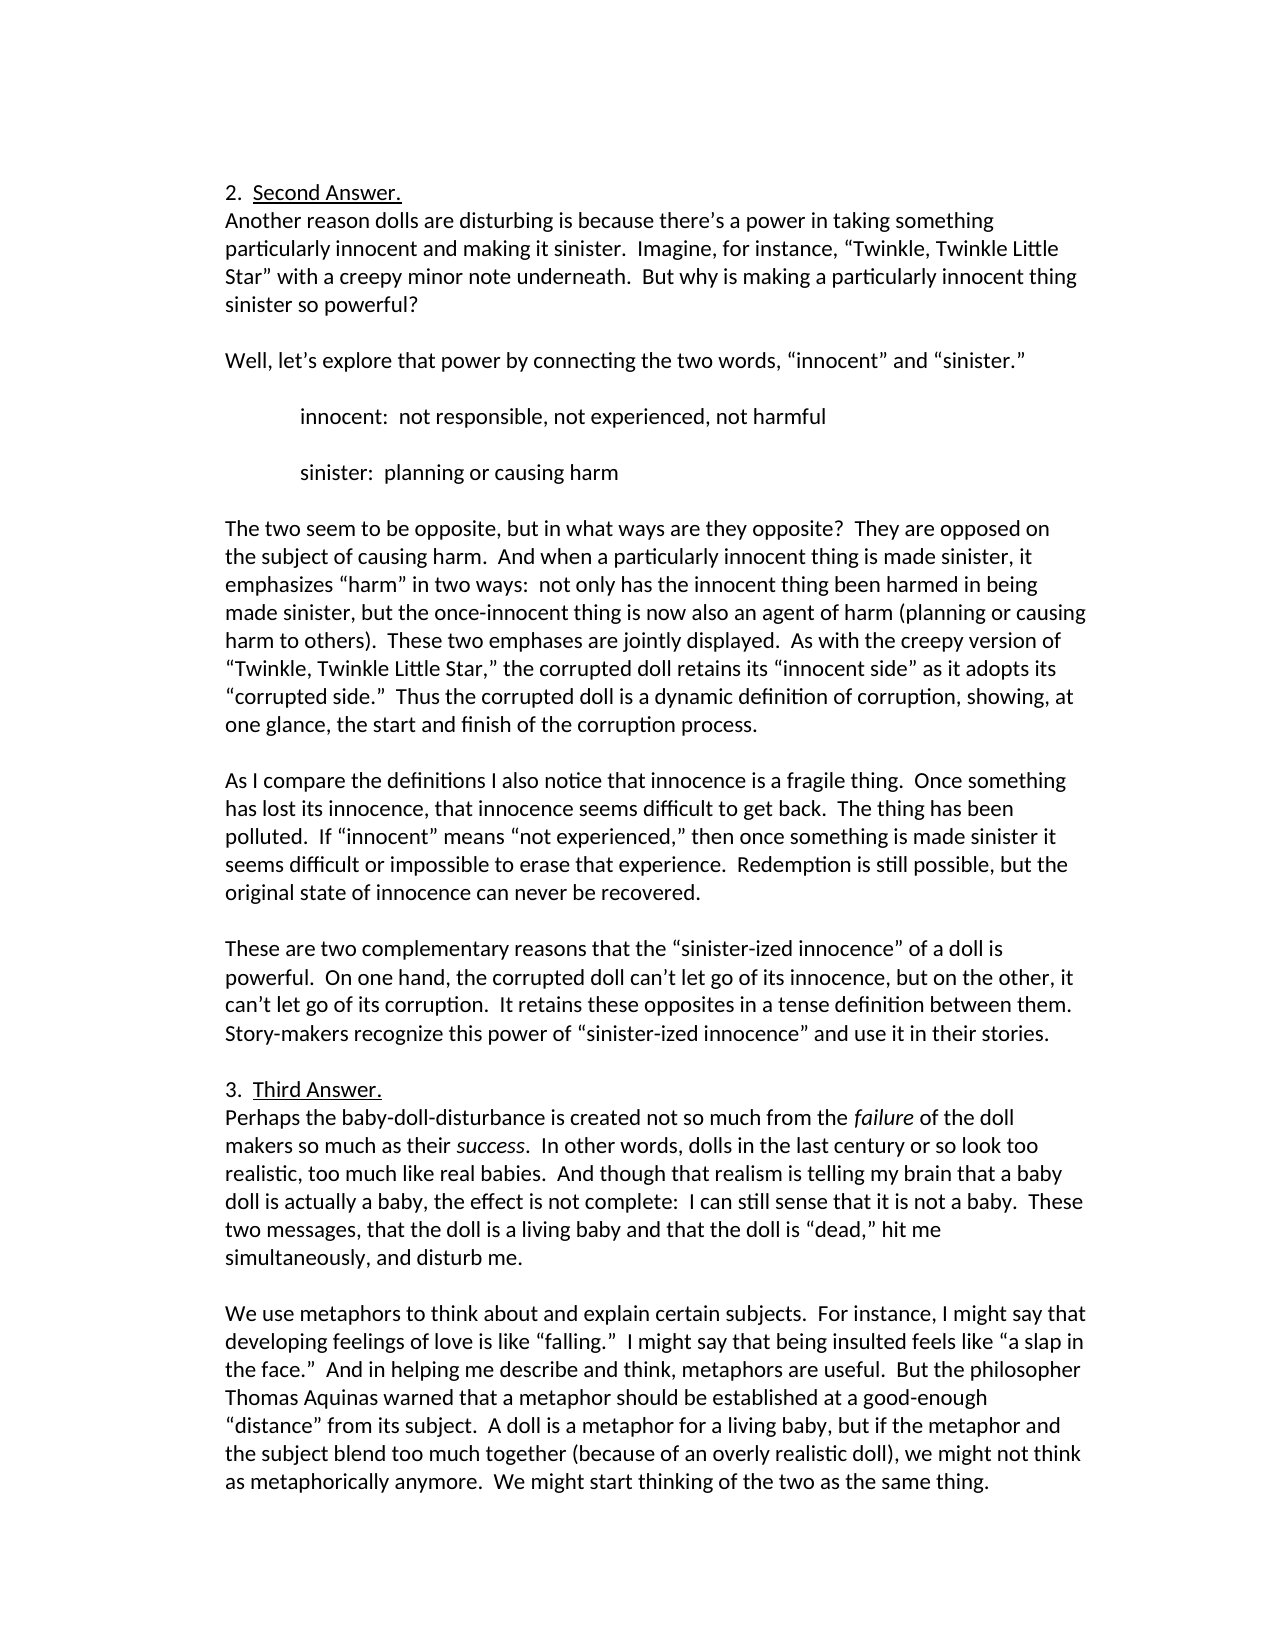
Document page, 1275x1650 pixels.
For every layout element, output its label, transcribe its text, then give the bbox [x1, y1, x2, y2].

text Another reason dolls are disturbing is because there’s a power in taking something particularly innocent and making it sinister. Imagine, for instance, “Twinkle, Twinkle Little Star” with a creepy minor note underneath. But why is making a particularly innocent thing sinister so powerful? [225, 206, 1087, 318]
text These are two complementary reasons that the “sinister-ized innocence” of a doll is powerful. On one hand, the corrupted doll can’t let go of its innocence, but on the other, it can’t let go of its corruption. It retains these opposites in a tense definition between them. Story-makers recognize this power of “sinister-ized innocence” and use it in their stories. [225, 934, 1087, 1047]
text Perhaps the baby-doll-disturbance is created not so much from the failure of the doll makers so much as their success. In other words, dolls in the last century or so look too realistic, too much like real babies. And though that realism is telling my brain that a baby doll is actually a baby, the effect is not complete: I can still sense that it is not a baby. These two messages, that the doll is a living baby and that the doll is “dead,” hit me simultaneously, and disturb me. [225, 1103, 1087, 1271]
text innocent: not responsible, not experienced, not harmful [300, 402, 1087, 430]
text 3. Third Answer. [225, 1075, 1087, 1103]
text We use metaphors to think about and explain certain subjects. For instance, I might say that developing feelings of love is like “falling.” I might say that being insulted feels like “a slap in the face.” And in helping me describe and think, metaphors are useful. But the philosopher Thomas Aquinas warned that a metaphor should be established at a good-enough “distance” from its subject. A doll is a metaphor for a living baby, but if the metaphor and the subject blend too much together (because of an overly realistic doll), we might not think as metaphorically anymore. We might start thinking of the two as the same thing. [225, 1299, 1087, 1495]
text 2. Second Answer. [225, 178, 1087, 206]
text sinister: planning or causing harm [300, 458, 1087, 486]
text The two seem to be opposite, but in what ways are they opposite? They are opposed on the subject of causing harm. And when a particularly innocent thing is made sinister, it emphasizes “harm” in two ways: not only has the innocent thing been harmed in being made sinister, but the once-innocent thing is now also an agent of harm (planning or causing harm to others). These two emphases are jointly displayed. As with the creepy version of “Twinkle, Twinkle Little Star,” the corrupted doll retains its “innocent side” as it adopts its “corrupted side.” Thus the corrupted doll is a dynamic definition of corruption, showing, at one glance, the start and finish of the corruption process. [225, 514, 1087, 738]
text As I compare the definitions I also notice that innocence is a fragile thing. Once something has lost its innocence, that innocence seems difficult to get back. The thing has been polluted. If “innocent” means “not experienced,” then once something is made sinister it seems difficult or impossible to erase that experience. Redemption is still possible, but the original state of innocence can never be recovered. [225, 766, 1087, 907]
text Well, let’s explore that power by connecting the two words, “innocent” and “sinister.” [225, 346, 1087, 374]
